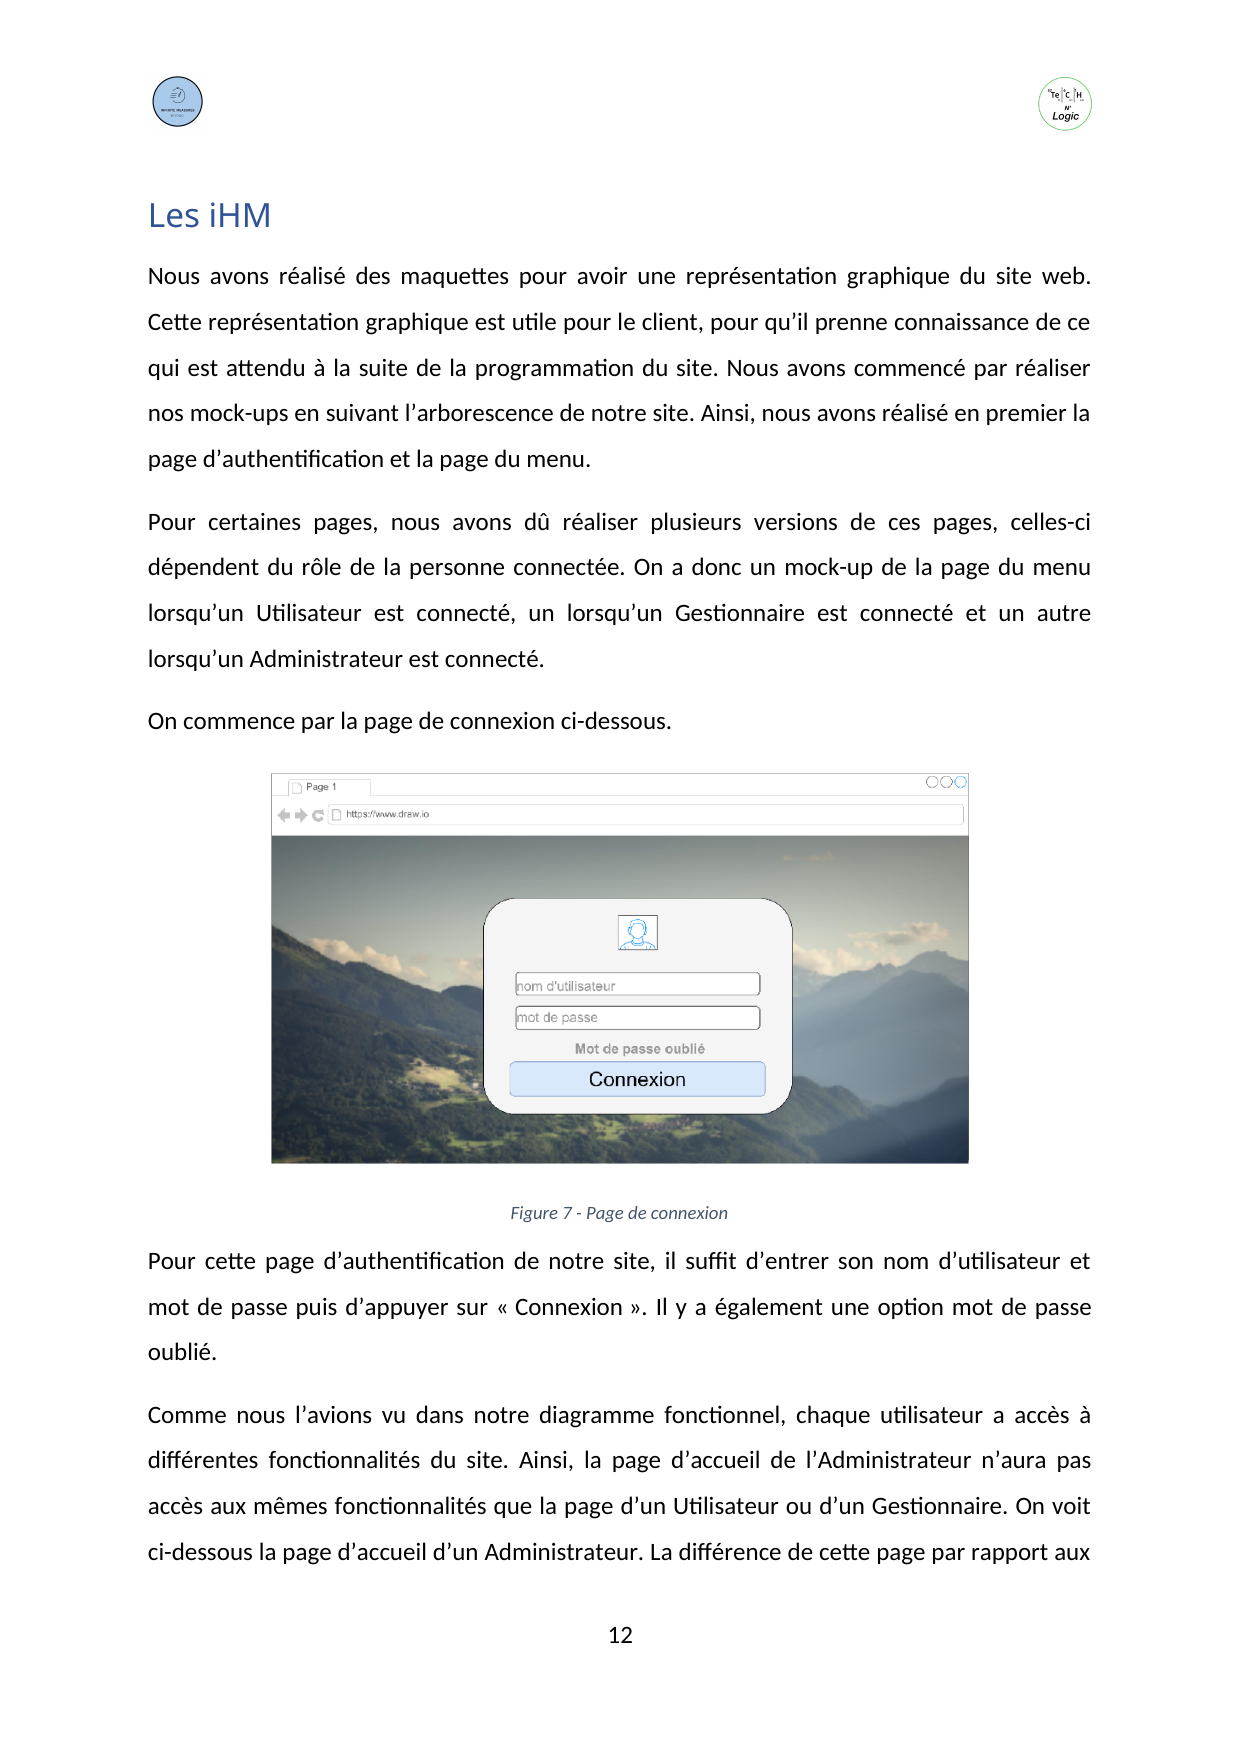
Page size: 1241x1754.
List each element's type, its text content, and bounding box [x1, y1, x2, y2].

picture [265, 767, 975, 1170]
text Nous avons réalisé des maquettes pour avoir une représentation graphique du site web. Cette représentation graphique est utile pour le client, pour qu’il prenne connaissance de ce qui est attendu à la suite de la programmation du site. Nous avons commencé par réaliser nos mock-ups en suivant l’arborescence de notre site. Ainsi, nous avons réalisé en premier la page d’authentification et la page du menu. [148, 260, 1093, 474]
picture [147, 73, 209, 131]
text Pour cette page d’authentification de notre site, il suffit d’entrer son nom d’utilisateur et mot de passe puis d’appuyer sur « Connexion ». Il y a également une option mot de passe oublié. [148, 1245, 1093, 1367]
picture [1037, 76, 1093, 131]
text Figure 7 - Page de connexion [148, 1201, 1093, 1224]
text Pour certaines pages, nous avons dû réaliser plusieurs versions de ces pages, celles-ci dépendent du rôle de la personne connectée. On a donc un mock-up de la page du menu lorsqu’un Utilisateur est connecté, un lorsqu’un Gestionnaire est connecté et un autre lorsqu’un Administrateur est connecté. [148, 506, 1093, 673]
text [148, 1399, 1093, 1566]
subtitle Les iHM [148, 192, 1093, 238]
text On commence par la page de connexion ci-dessous. [148, 705, 1093, 736]
